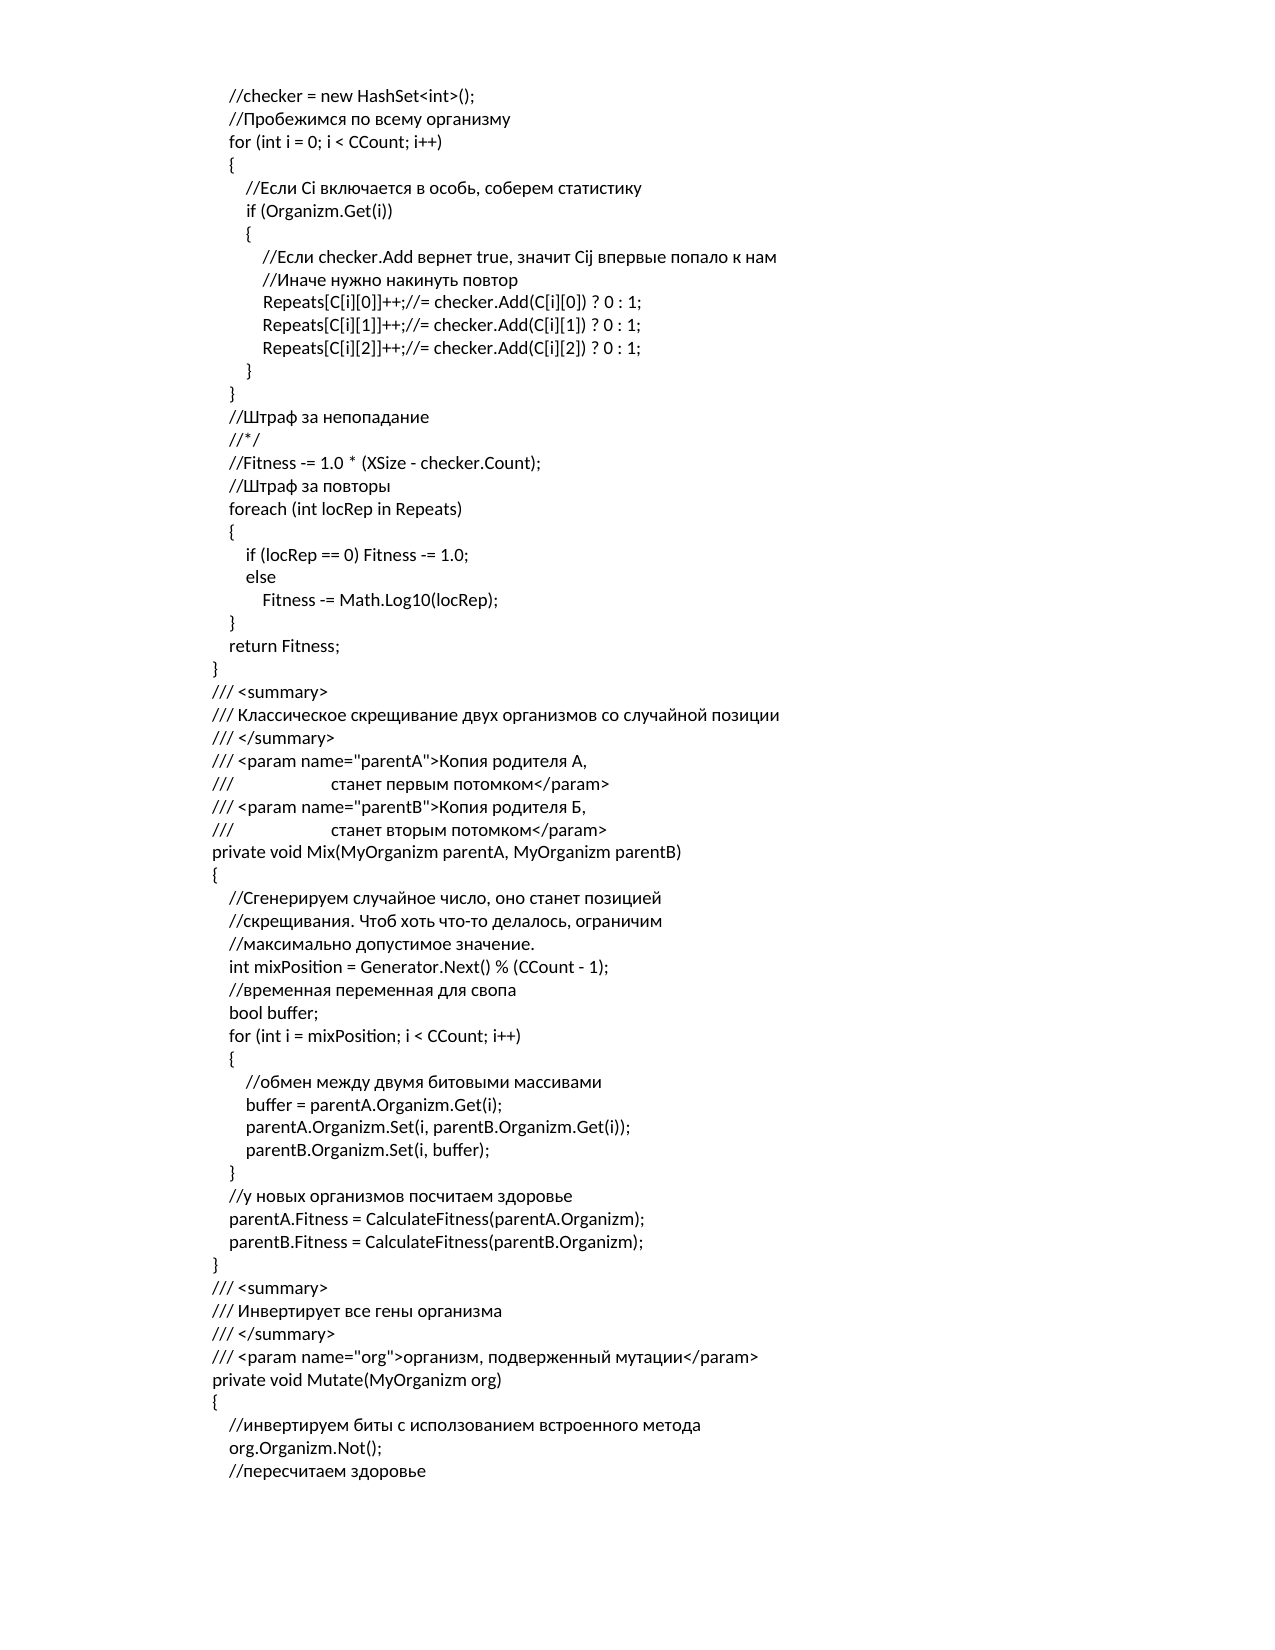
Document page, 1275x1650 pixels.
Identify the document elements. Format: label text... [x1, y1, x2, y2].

text //Если checker.Add вернет true, значит Cij впервые попало к нам [103, 245, 1125, 268]
text private void Mutate(MyOrganizm org) [103, 1368, 1125, 1391]
text /// <summary> [103, 680, 1125, 703]
text buffer = parentA.Organizm.Get(i); [103, 1093, 1125, 1116]
text //*/ [103, 428, 1125, 451]
text } [103, 611, 1125, 634]
text else [103, 566, 1125, 588]
text parentB.Fitness = CalculateFitness(parentB.Organizm); [103, 1230, 1125, 1253]
text if (locRep == 0) Fitness -= 1.0; [103, 543, 1125, 566]
text /// станет первым потомком</param> [103, 772, 1125, 795]
text //Пробежимся по всему организму [103, 107, 1125, 130]
text /// <param name="parentA">Копия родителя А, [103, 749, 1125, 772]
text /// станет вторым потомком</param> [103, 818, 1125, 841]
text //максимально допустимое значение. [103, 932, 1125, 955]
text //Штраф за непопадание [103, 405, 1125, 428]
text //у новых организмов посчитаем здоровье [103, 1184, 1125, 1207]
text Repeats[C[i][2]]++;//= checker.Add(C[i][2]) ? 0 : 1; [103, 336, 1125, 359]
text org.Organizm.Not(); [103, 1436, 1125, 1459]
text /// Инвертирует все гены организма [103, 1299, 1125, 1322]
text /// <param name="org">организм, подверженный мутации</param> [103, 1345, 1125, 1368]
text /// </summary> [103, 726, 1125, 749]
text /// <summary> [103, 1276, 1125, 1299]
text if (Organizm.Get(i)) [103, 199, 1125, 222]
text //Fitness -= 1.0 * (XSize - checker.Count); [103, 451, 1125, 474]
text //Штраф за повторы [103, 474, 1125, 497]
text { [103, 153, 1125, 176]
text //пересчитаем здоровье [103, 1459, 1125, 1482]
text } [103, 1161, 1125, 1184]
text { [103, 520, 1125, 543]
text return Fitness; [103, 634, 1125, 657]
text //скрещивания. Чтоб хоть что-то делалось, ограничим [103, 909, 1125, 932]
text //Если Ci включается в особь, соберем статистику [103, 176, 1125, 199]
text //Иначе нужно накинуть повтор [103, 268, 1125, 291]
text for (int i = mixPosition; i < CCount; i++) [103, 1024, 1125, 1047]
text //временная переменная для свопа [103, 978, 1125, 1001]
text { [103, 222, 1125, 245]
text /// Классическое скрещивание двух организмов со случайной позиции [103, 703, 1125, 726]
text parentA.Organizm.Set(i, parentB.Organizm.Get(i)); [103, 1116, 1125, 1138]
text { [103, 1391, 1125, 1413]
text int mixPosition = Generator.Next() % (CCount - 1); [103, 955, 1125, 978]
text for (int i = 0; i < CCount; i++) [103, 130, 1125, 153]
text /// <param name="parentB">Копия родителя Б, [103, 795, 1125, 818]
text } [103, 382, 1125, 405]
text //checker = new HashSet<int>(); [103, 84, 1125, 107]
text bool buffer; [103, 1001, 1125, 1024]
text //Сгенерируем случайное число, оно станет позицией [103, 886, 1125, 909]
text { [103, 863, 1125, 886]
text //обмен между двумя битовыми массивами [103, 1070, 1125, 1093]
text foreach (int locRep in Repeats) [103, 497, 1125, 520]
text parentA.Fitness = CalculateFitness(parentA.Organizm); [103, 1207, 1125, 1230]
text Repeats[C[i][0]]++;//= checker.Add(C[i][0]) ? 0 : 1; [103, 291, 1125, 313]
text } [103, 1253, 1125, 1276]
text private void Mix(MyOrganizm parentA, MyOrganizm parentB) [103, 841, 1125, 863]
text /// </summary> [103, 1322, 1125, 1345]
text Fitness -= Math.Log10(locRep); [103, 588, 1125, 611]
text { [103, 1047, 1125, 1070]
text Repeats[C[i][1]]++;//= checker.Add(C[i][1]) ? 0 : 1; [103, 313, 1125, 336]
text //инвертируем биты с исползованием встроенного метода [103, 1413, 1125, 1436]
text } [103, 657, 1125, 680]
text } [103, 359, 1125, 382]
text parentB.Organizm.Set(i, buffer); [103, 1138, 1125, 1161]
